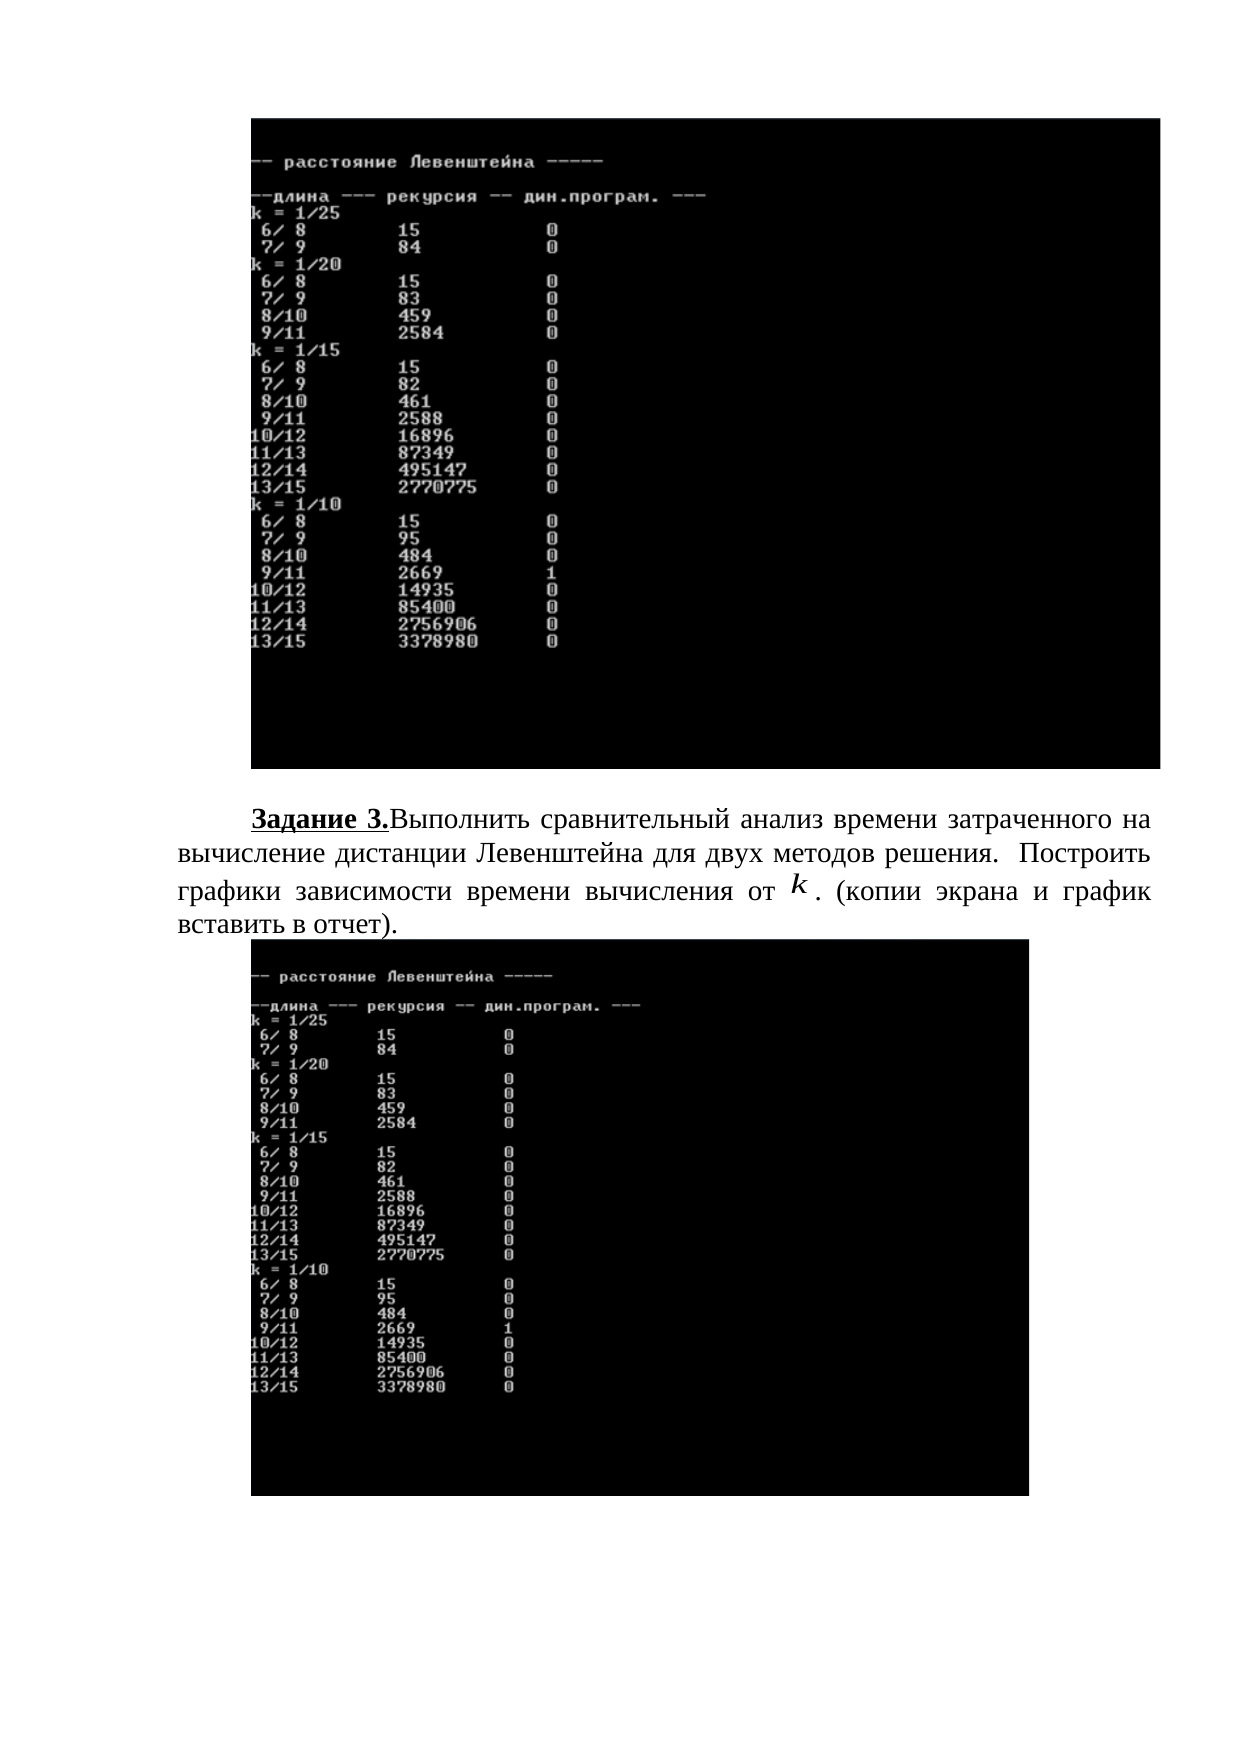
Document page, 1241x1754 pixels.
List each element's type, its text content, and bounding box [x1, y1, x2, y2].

picture [251, 118, 1161, 769]
picture [251, 939, 1030, 1496]
text Задание 3.Выполнить сравнительный анализ времени затраченного на вычисление дистанции Левенштейна для двух методов решения. Построить графики зависимости времени вычисления от . (копии экрана и график вставить в отчет). [177, 802, 1152, 940]
